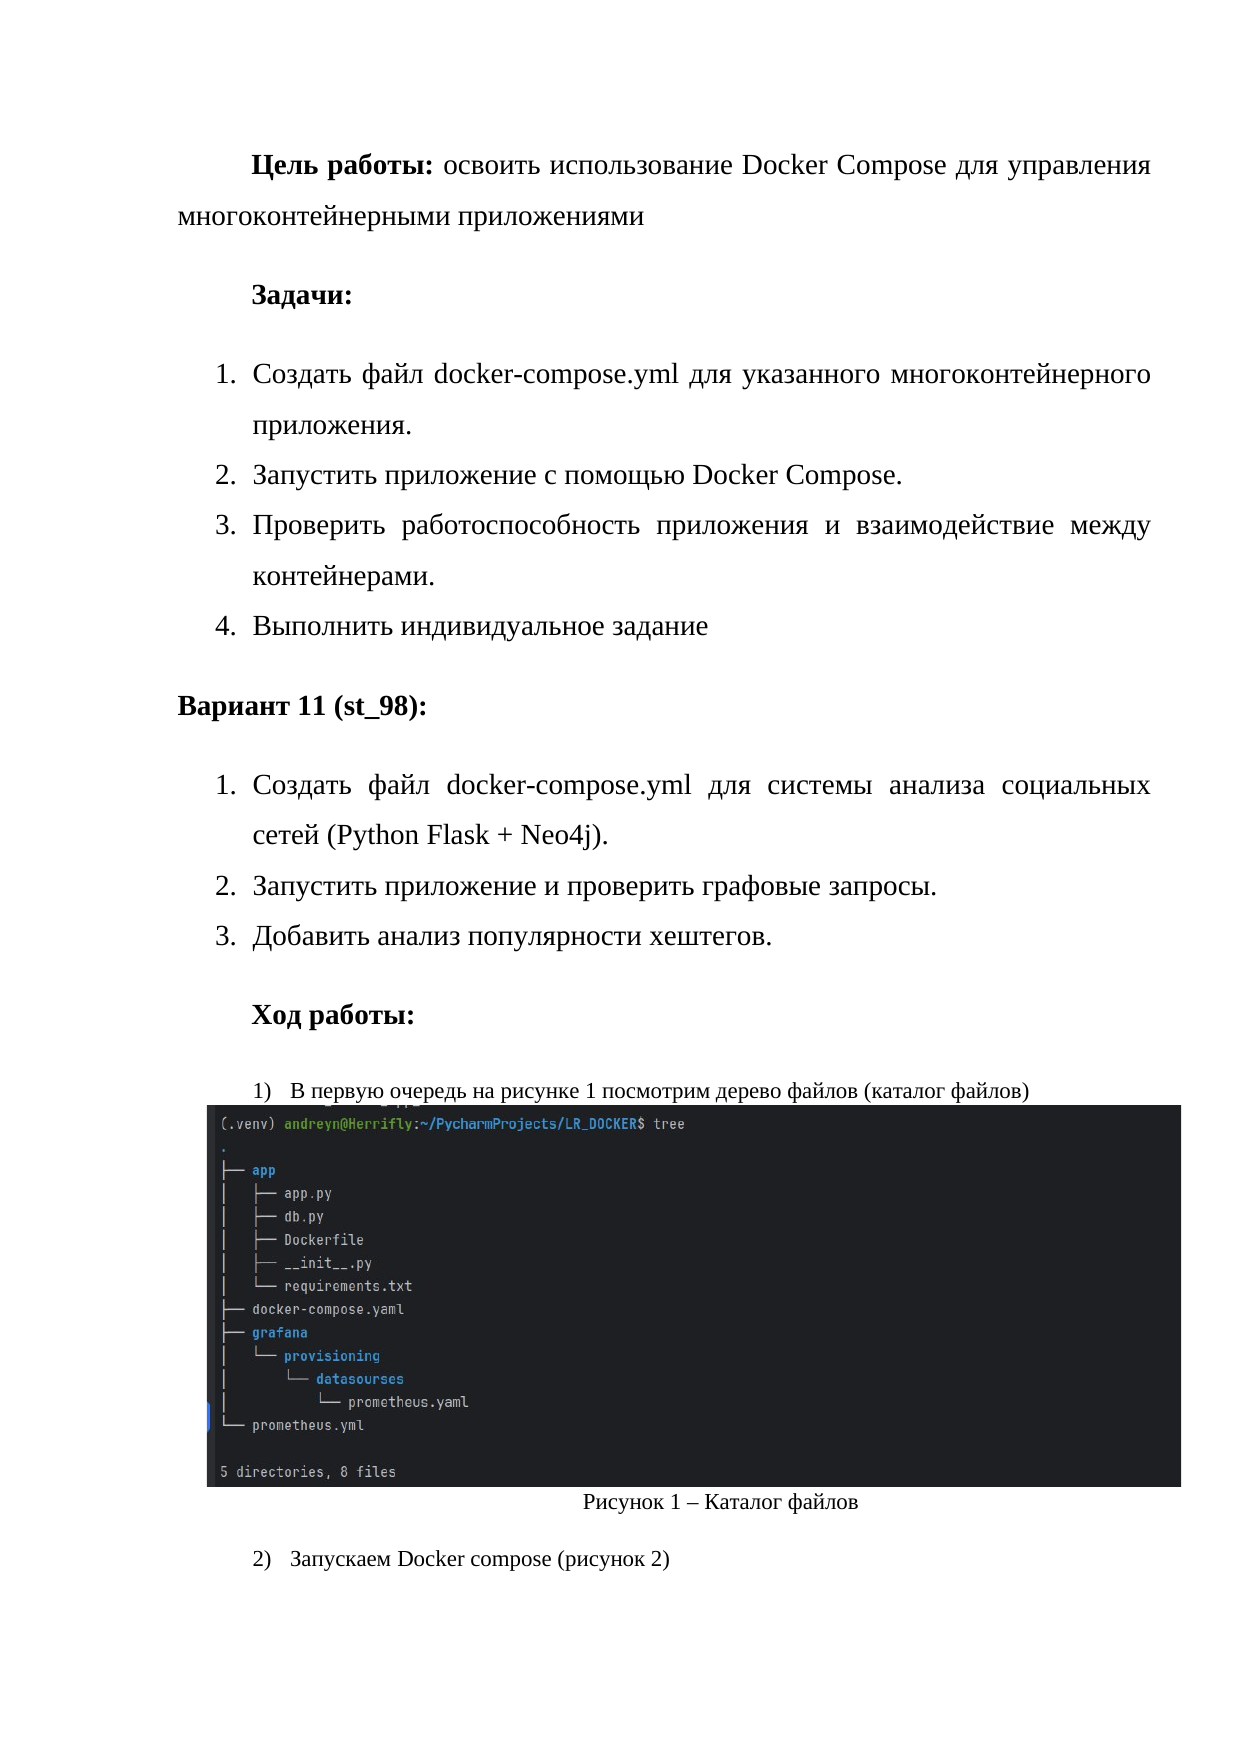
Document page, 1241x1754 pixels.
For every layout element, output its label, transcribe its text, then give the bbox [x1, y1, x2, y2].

list Рисунок 1 – Каталог файлов [290, 1488, 1152, 1515]
list Проверить работоспособность приложения и взаимодействие между контейнерами. [215, 507, 1152, 591]
text Ход работы: [177, 997, 1152, 1031]
text Цель работы: освоить использование Docker Compose для управления многоконтейнерными приложениями [177, 147, 1152, 231]
list Запустить приложение и проверить графовые запросы. [215, 868, 1152, 901]
list Создать файл docker-compose.yml для указанного многоконтейнерного приложения. [215, 357, 1152, 440]
picture [206, 1105, 1182, 1487]
list Создать файл docker-compose.yml для системы анализа социальных сетей (Python Flask + Neo4j). [215, 767, 1152, 851]
list Выполнить индивидуальное задание [215, 608, 1152, 642]
list Запускаем Docker compose (рисунок 2) [252, 1545, 1152, 1572]
list Добавить анализ популярности хештегов. [215, 918, 1152, 952]
text Вариант 11 (st_98): [177, 688, 1152, 721]
list Запустить приложение с помощью Docker Compose. [215, 457, 1152, 491]
text Задачи: [177, 277, 1152, 311]
list В первую очередь на рисунке 1 посмотрим дерево файлов (каталог файлов) [252, 1077, 1152, 1103]
